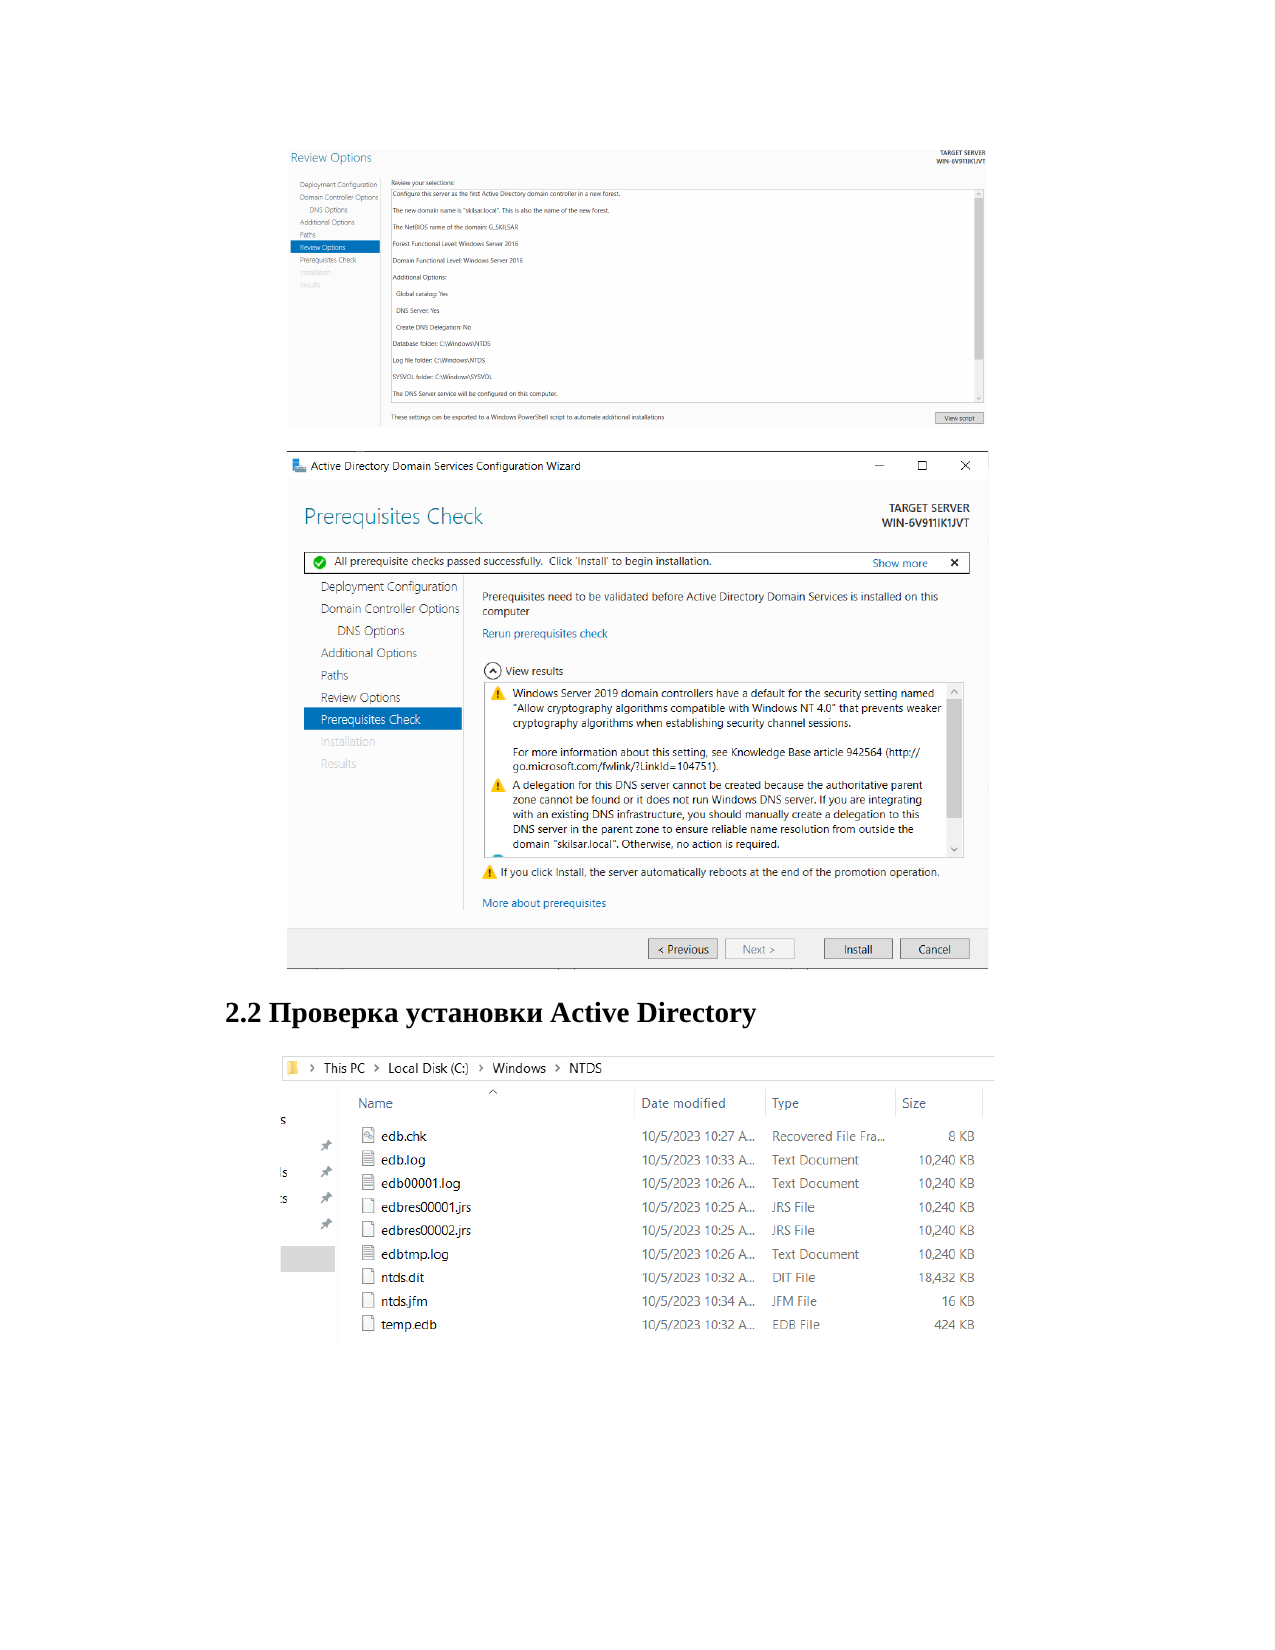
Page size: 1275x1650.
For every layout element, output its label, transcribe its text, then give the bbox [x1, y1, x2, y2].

picture [288, 150, 987, 427]
picture [286, 451, 989, 970]
picture [280, 1055, 995, 1342]
text 2.2 Проверка установки Active Directory [150, 995, 1125, 1028]
